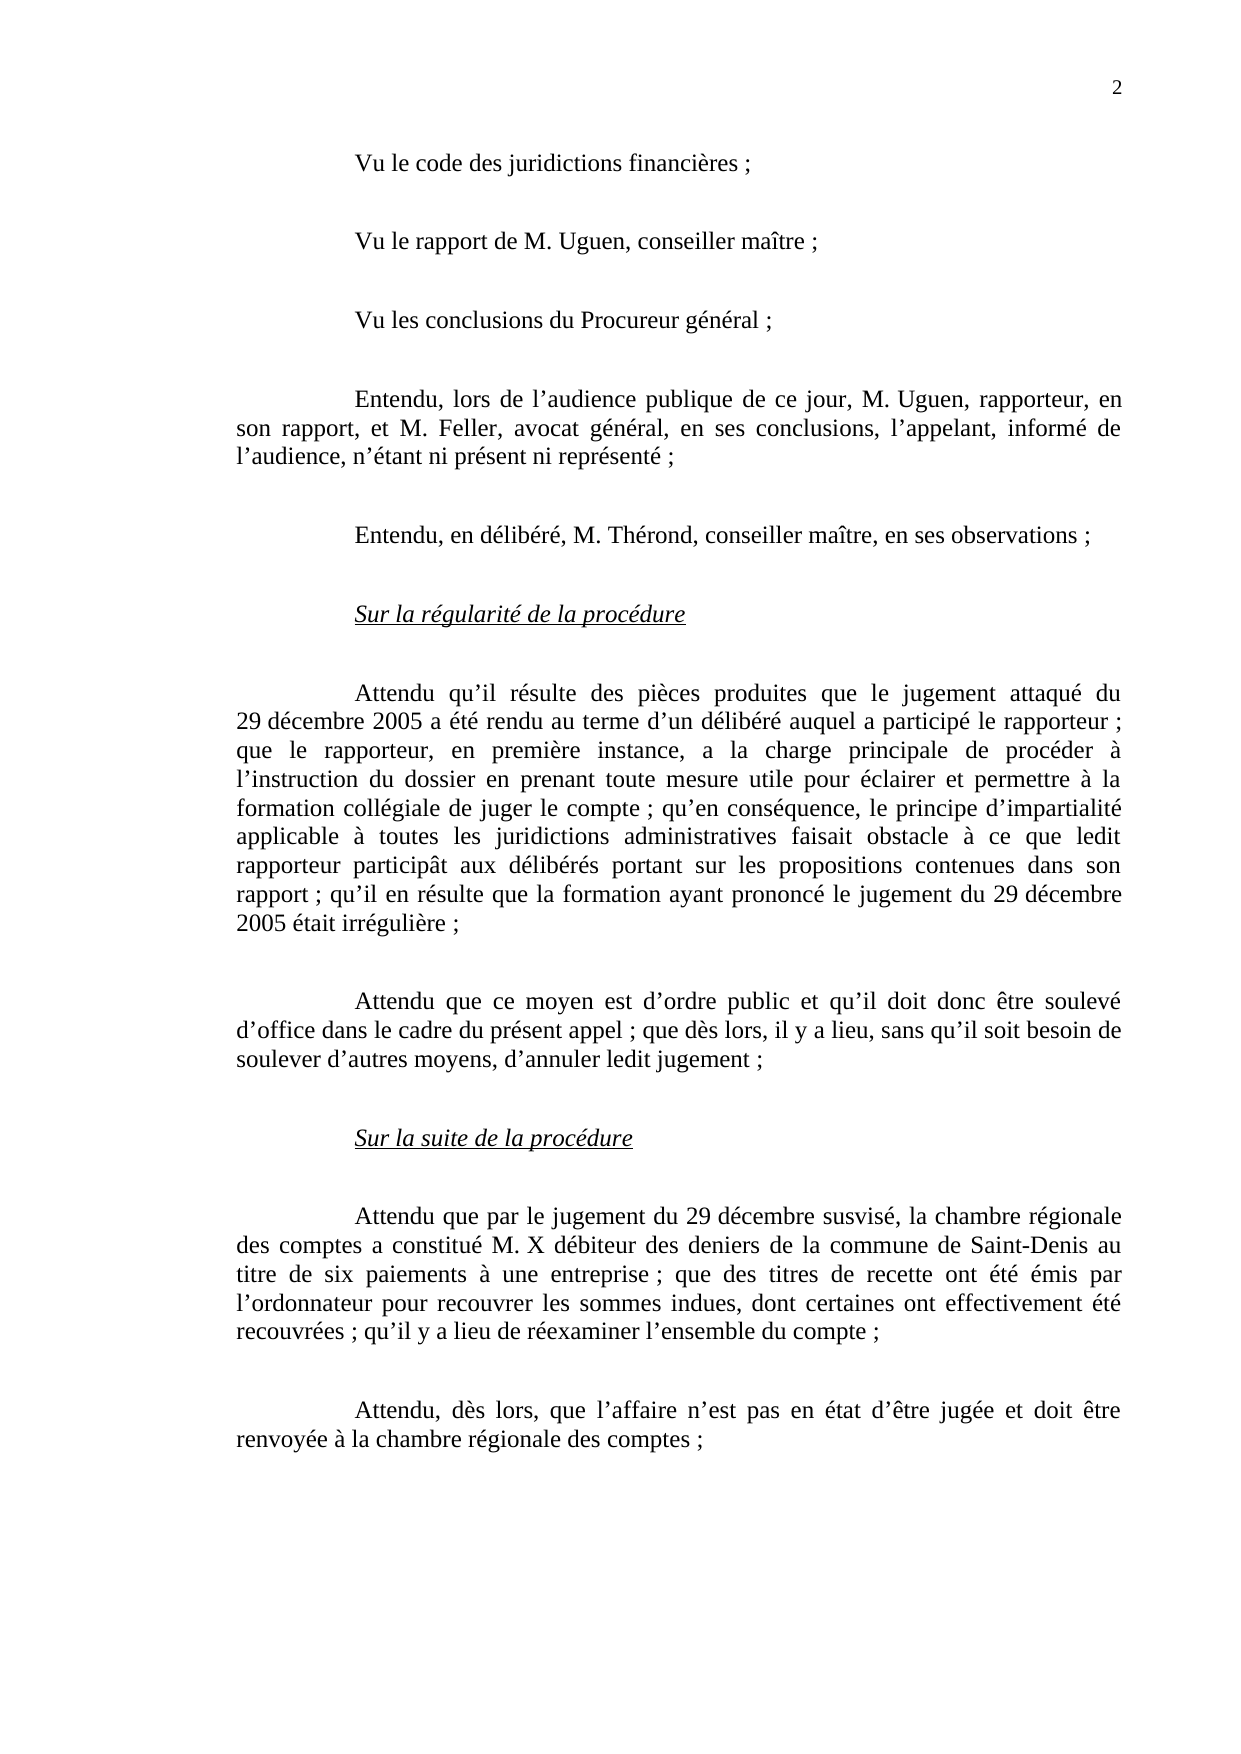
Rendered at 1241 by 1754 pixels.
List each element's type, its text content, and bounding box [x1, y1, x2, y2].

text Attendu, dès lors, que l’affaire n’est pas en état d’être jugée et doit être renvoyée à la chambre régionale des comptes ; [236, 1395, 1122, 1453]
text Entendu, lors de l’audience publique de ce jour, M. Uguen, rapporteur, en son rapport, et M. Feller, avocat général, en ses conclusions, l’appelant, informé de l’audience, n’étant ni présent ni représenté ; [236, 384, 1122, 470]
text Vu le code des juridictions financières ; [236, 148, 1122, 176]
text Attendu qu’il résulte des pièces produites que le jugement attaqué du 29 décembre 2005 a été rendu au terme d’un délibéré auquel a participé le rapporteur ; que le rapporteur, en première instance, a la charge principale de procéder à l’instruction du dossier en prenant toute mesure utile pour éclairer et permettre à la formation collégiale de juger le compte ; qu’en conséquence, le principe d’impartialité applicable à toutes les juridictions administratives faisait obstacle à ce que ledit rapporteur participât aux délibérés portant sur les propositions contenues dans son rapport ; qu’il en résulte que la formation ayant prononcé le jugement du 29 décembre 2005 était irrégulière ; [236, 678, 1122, 936]
text Sur la suite de la procédure [236, 1123, 1122, 1151]
text Sur la régularité de la procédure [236, 599, 1122, 628]
text Vu les conclusions du Procureur général ; [236, 305, 1122, 334]
text Attendu que ce moyen est d’ordre public et qu’il doit donc être soulevé d’office dans le cadre du présent appel ; que dès lors, il y a lieu, sans qu’il soit besoin de soulever d’autres moyens, d’annuler ledit jugement ; [236, 986, 1122, 1073]
text Entendu, en délibéré, M. Thérond, conseiller maître, en ses observations ; [236, 520, 1122, 549]
text Attendu que par le jugement du 29 décembre susvisé, la chambre régionale des comptes a constitué M. X débiteur des deniers de la commune de Saint-Denis au titre de six paiements à une entreprise ; que des titres de recette ont été émis par l’ordonnateur pour recouvrer les sommes indues, dont certaines ont effectivement été recouvrées ; qu’il y a lieu de réexaminer l’ensemble du compte ; [236, 1201, 1122, 1345]
text Vu le rapport de M. Uguen, conseiller maître ; [236, 226, 1122, 255]
